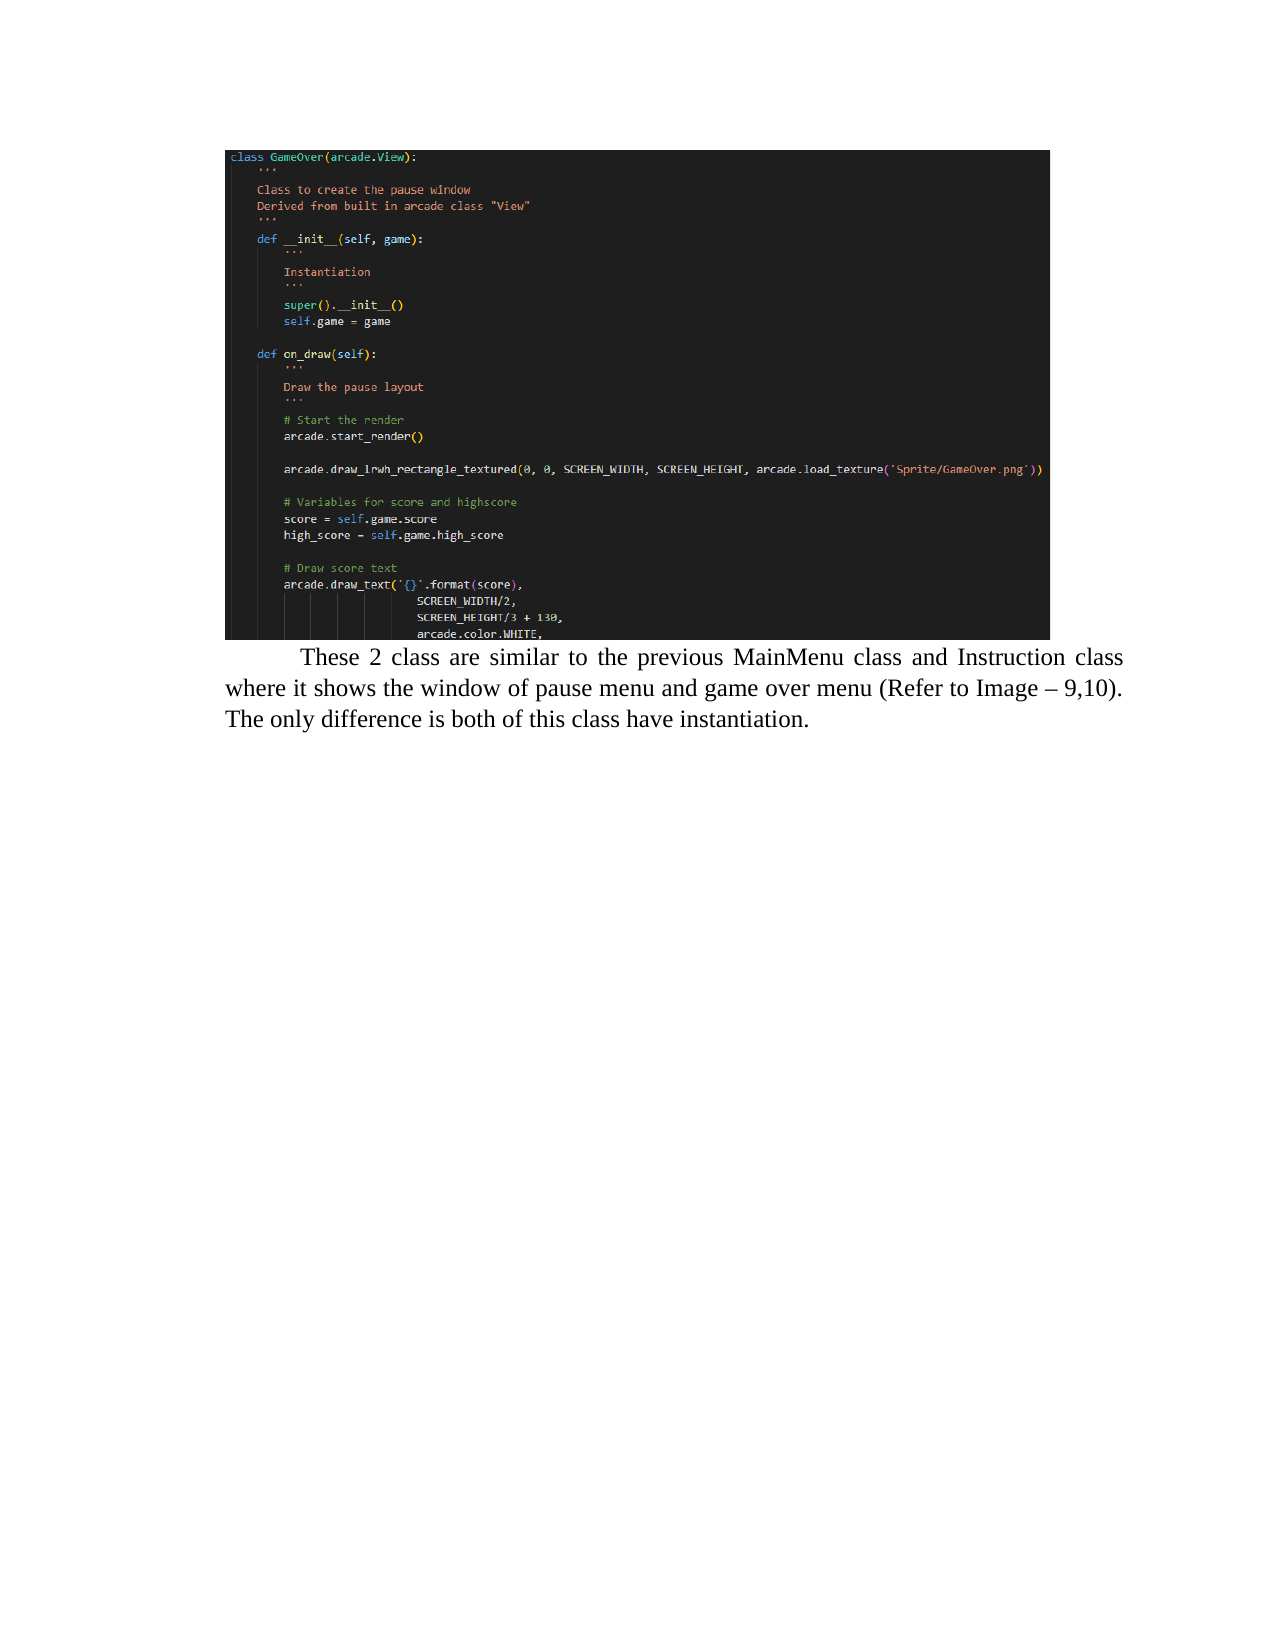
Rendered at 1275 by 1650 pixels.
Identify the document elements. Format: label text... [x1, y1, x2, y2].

picture [225, 150, 1050, 640]
list These 2 class are similar to the previous MainMenu class and Instruction class where it shows the window of pause menu and game over menu (Refer to Image – 9,10). The only difference is both of this class have instantiation. [225, 642, 1125, 733]
